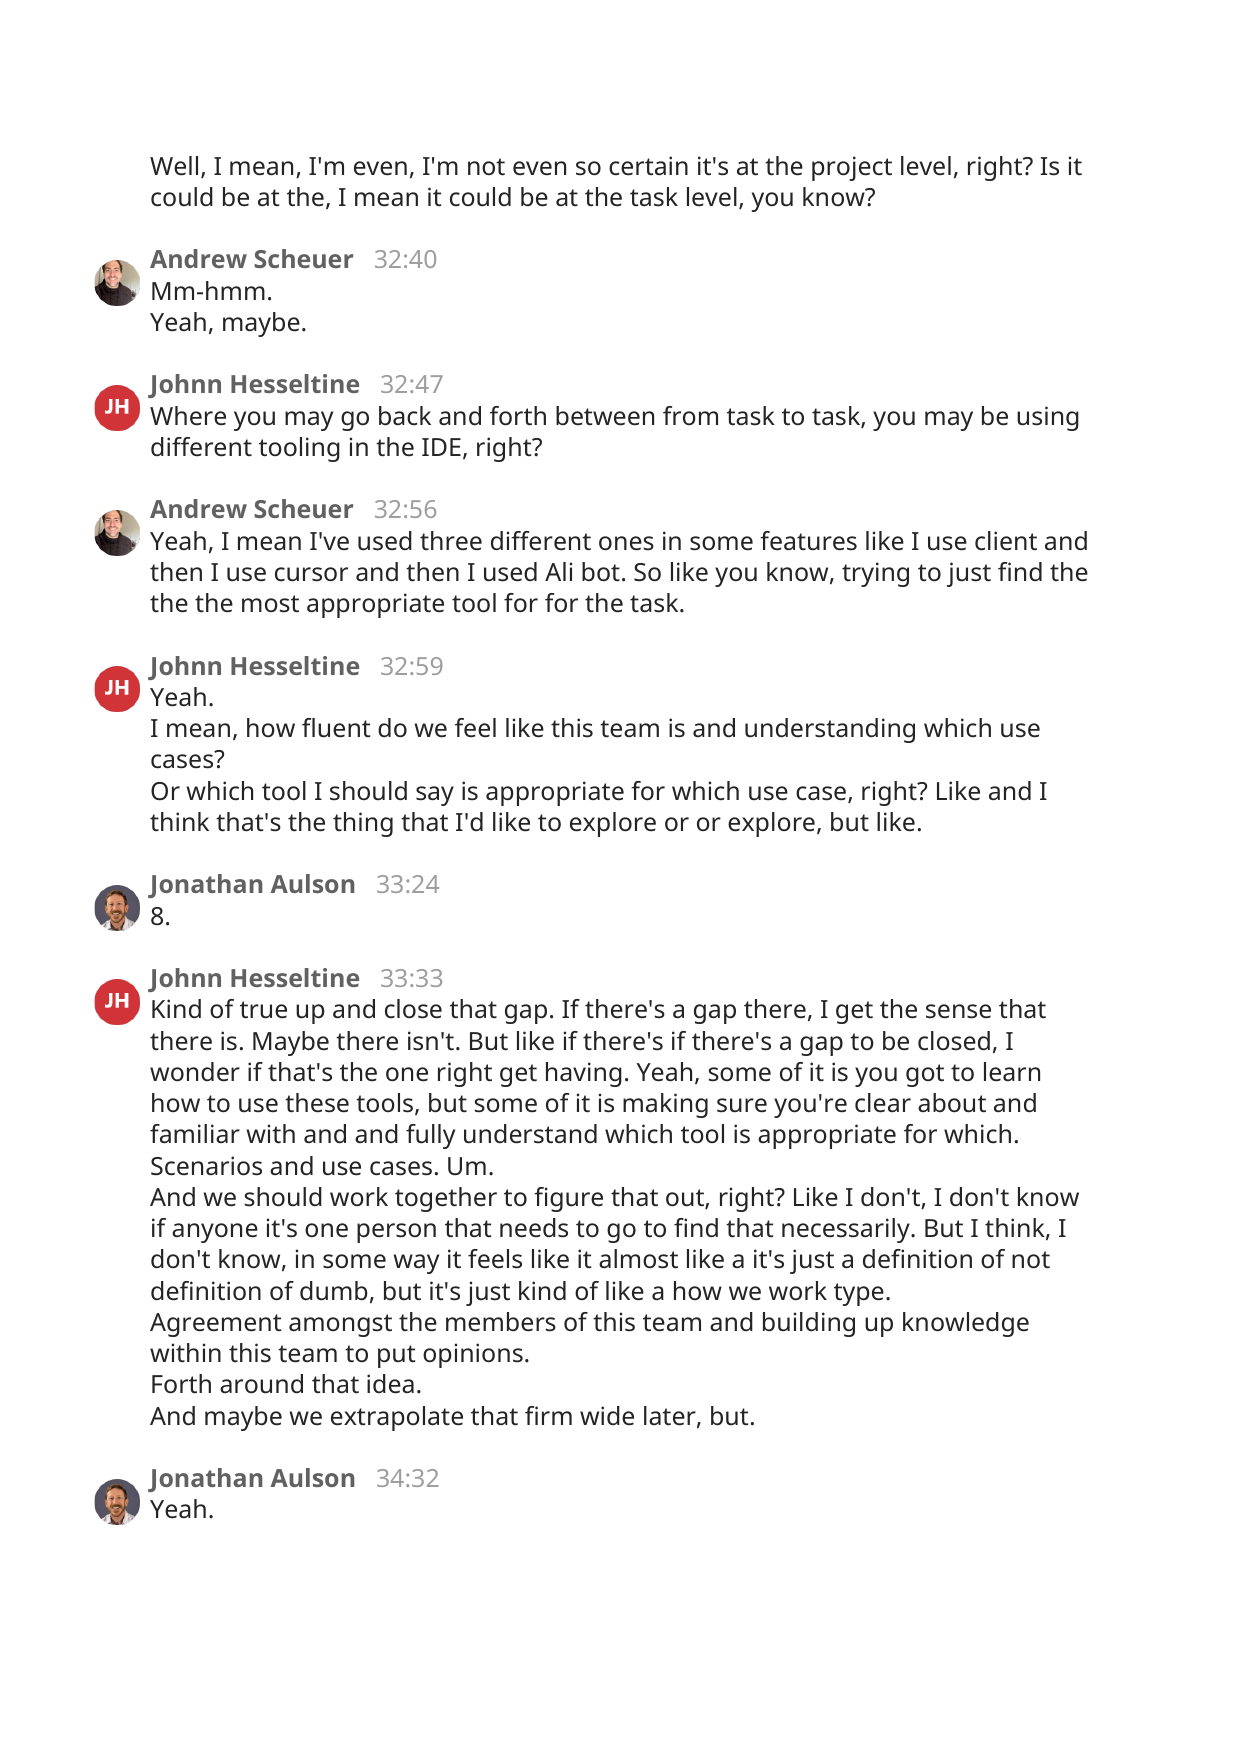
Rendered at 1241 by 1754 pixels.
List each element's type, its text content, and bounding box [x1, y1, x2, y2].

picture [94, 885, 140, 931]
text Johnn Hesseltine 32:59 Yeah. I mean, how fluent do we feel like this team is and understanding which use cases? Or which tool I should say is appropriate for which use case, right? Like and I think that's the thing that I'd like to explore or or explore, but like. [150, 619, 1090, 837]
text Andrew Scheuer 32:40 Mm-hmm. Yeah, maybe. [150, 212, 1090, 337]
picture [94, 666, 140, 712]
picture [94, 979, 140, 1025]
text Jonathan Aulson 33:24 8. [150, 837, 1090, 931]
text Johnn Hesseltine 33:33 Kind of true up and close that gap. If there's a gap there, I get the sense that there is. Maybe there isn't. But like if there's if there's a gap to be closed, I wonder if that's the one right get having. Yeah, some of it is you got to learn how to use these tools, but some of it is making sure you're clear about and familiar with and and fully understand which tool is appropriate for which. Scenarios and use cases. Um. And we should work together to figure that out, right? Like I don't, I don't know if anyone it's one person that needs to go to find that necessarily. But I think, I don't know, in some way it feels like it almost like a it's just a definition of not definition of dumb, but it's just kind of like a how we work type. Agreement amongst the members of this team and building up knowledge within this team to put opinions. Forth around that idea. And maybe we extrapolate that firm wide later, but. [150, 931, 1090, 1431]
picture [94, 1479, 140, 1525]
text Jonathan Aulson 34:32 Yeah. [150, 1431, 1090, 1525]
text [150, 150, 1090, 212]
text Andrew Scheuer 32:56 Yeah, I mean I've used three different ones in some features like I use client and then I use cursor and then I used Ali bot. So like you know, trying to just find the the the most appropriate tool for for the task. [150, 462, 1090, 619]
picture [94, 510, 140, 556]
text Johnn Hesseltine 32:47 Where you may go back and forth between from task to task, you may be using different tooling in the IDE, right? [150, 337, 1090, 462]
picture [94, 385, 140, 431]
picture [94, 260, 140, 306]
